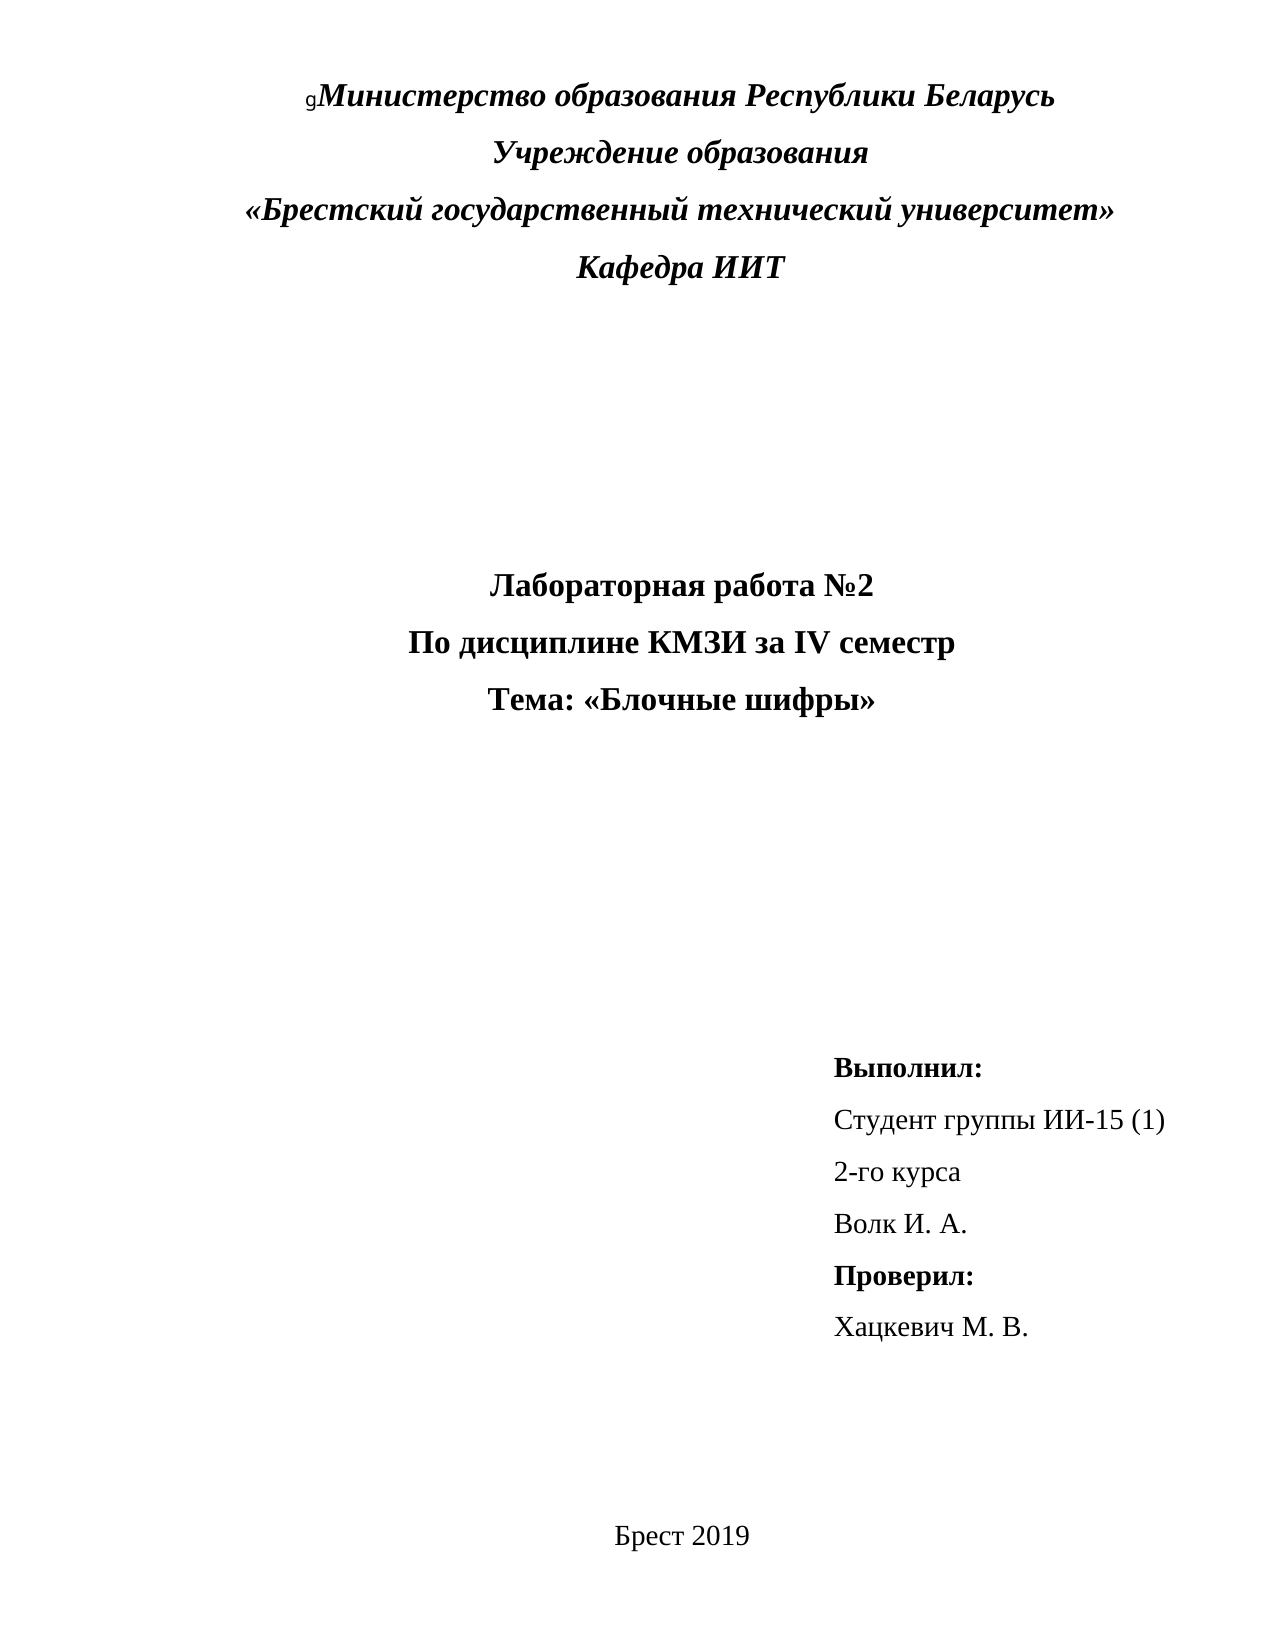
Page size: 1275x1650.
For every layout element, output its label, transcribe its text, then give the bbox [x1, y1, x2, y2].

text Выполнил: [833, 1050, 1186, 1084]
text 2-го курса [833, 1154, 1186, 1187]
text Тема: «Блочные шифры» [177, 680, 1186, 718]
text Студент группы ИИ-15 (1) [833, 1102, 1186, 1136]
text Хацкевич М. В. [833, 1309, 1186, 1343]
text Проверил: [833, 1258, 1186, 1291]
text gМинистерство образования Республики Беларусь [177, 75, 1186, 113]
text «Брестский государственный технический университет» [177, 189, 1186, 228]
text Брест 2019 [177, 1518, 1186, 1551]
text По дисциплине КМЗИ за IV семестр [177, 622, 1186, 661]
text Кафедра ИИТ [177, 247, 1186, 285]
text Волк И. А. [833, 1206, 1186, 1239]
text Лабораторная работа №2 [177, 565, 1186, 603]
text Учреждение образования [177, 132, 1186, 171]
